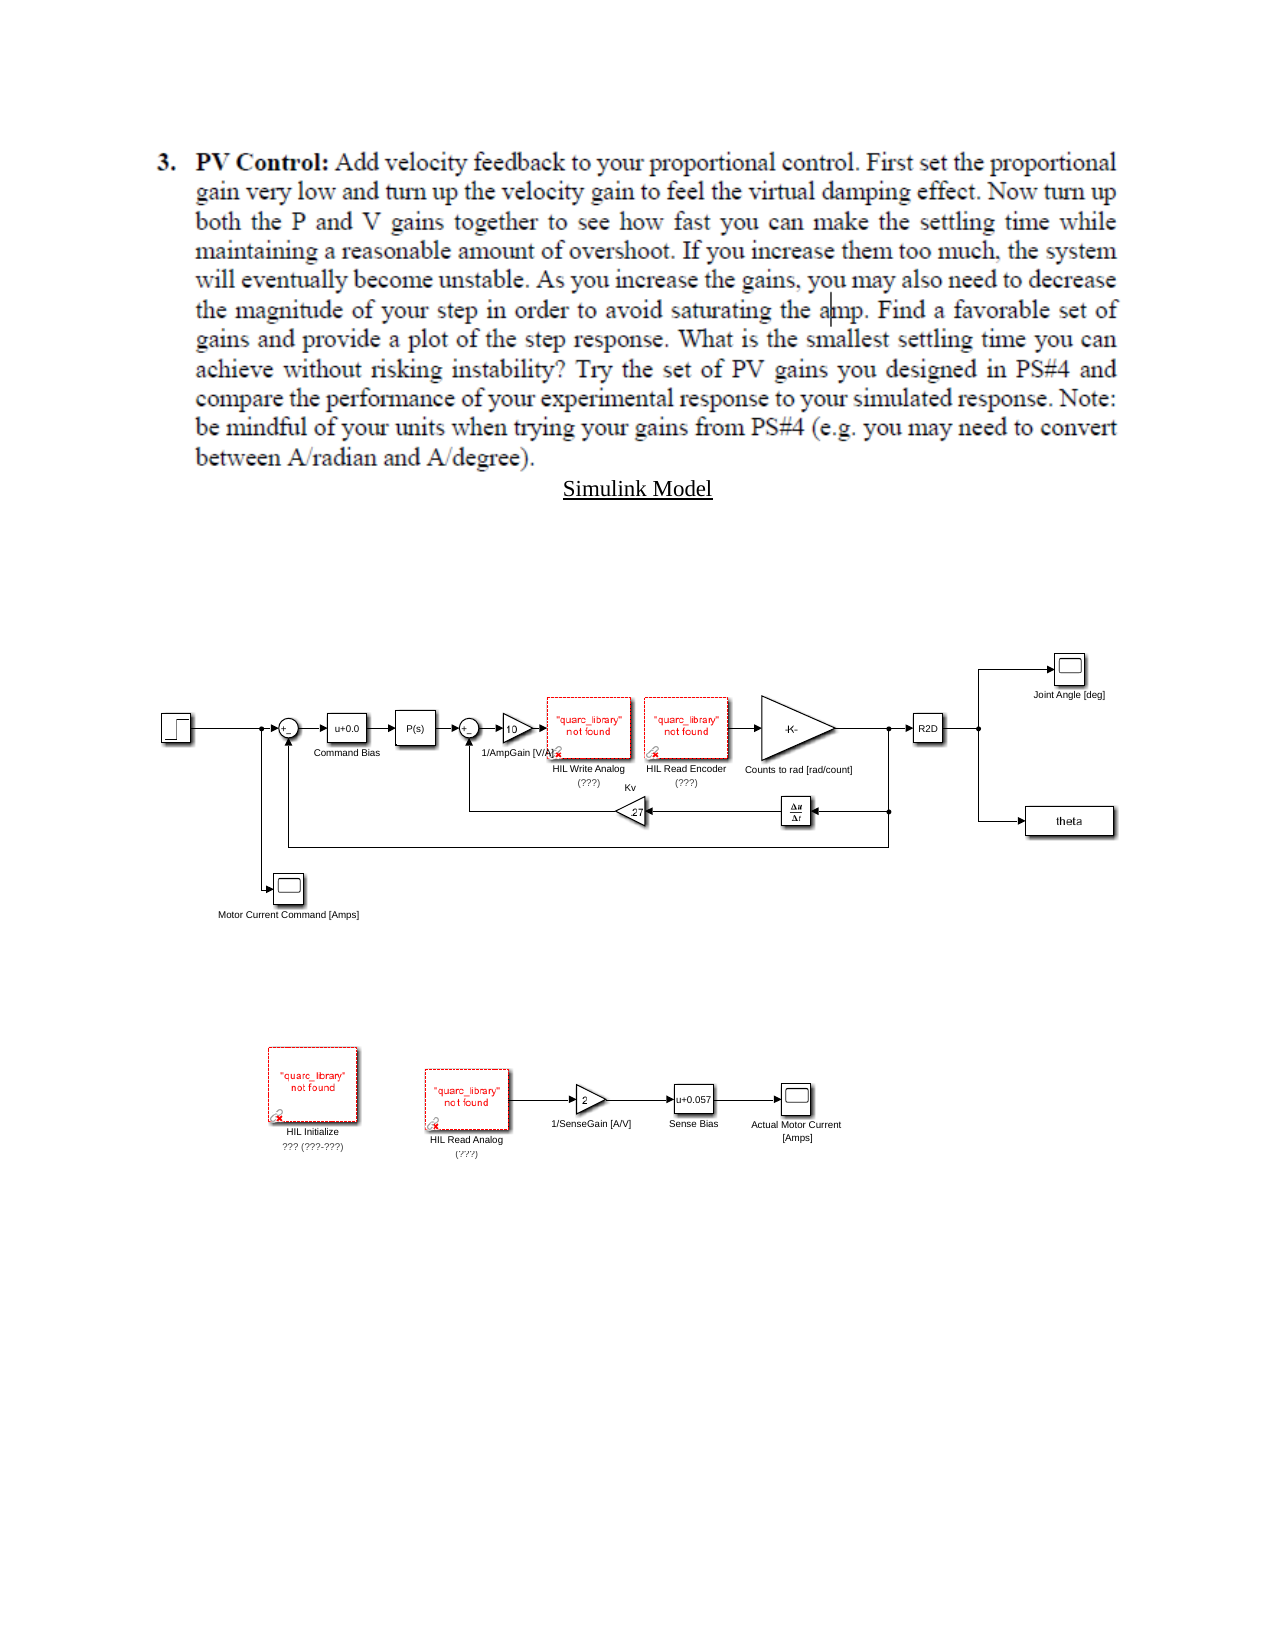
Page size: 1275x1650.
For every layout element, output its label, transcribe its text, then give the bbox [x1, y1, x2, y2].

text Simulink Model [150, 476, 1125, 502]
picture [150, 150, 1125, 476]
